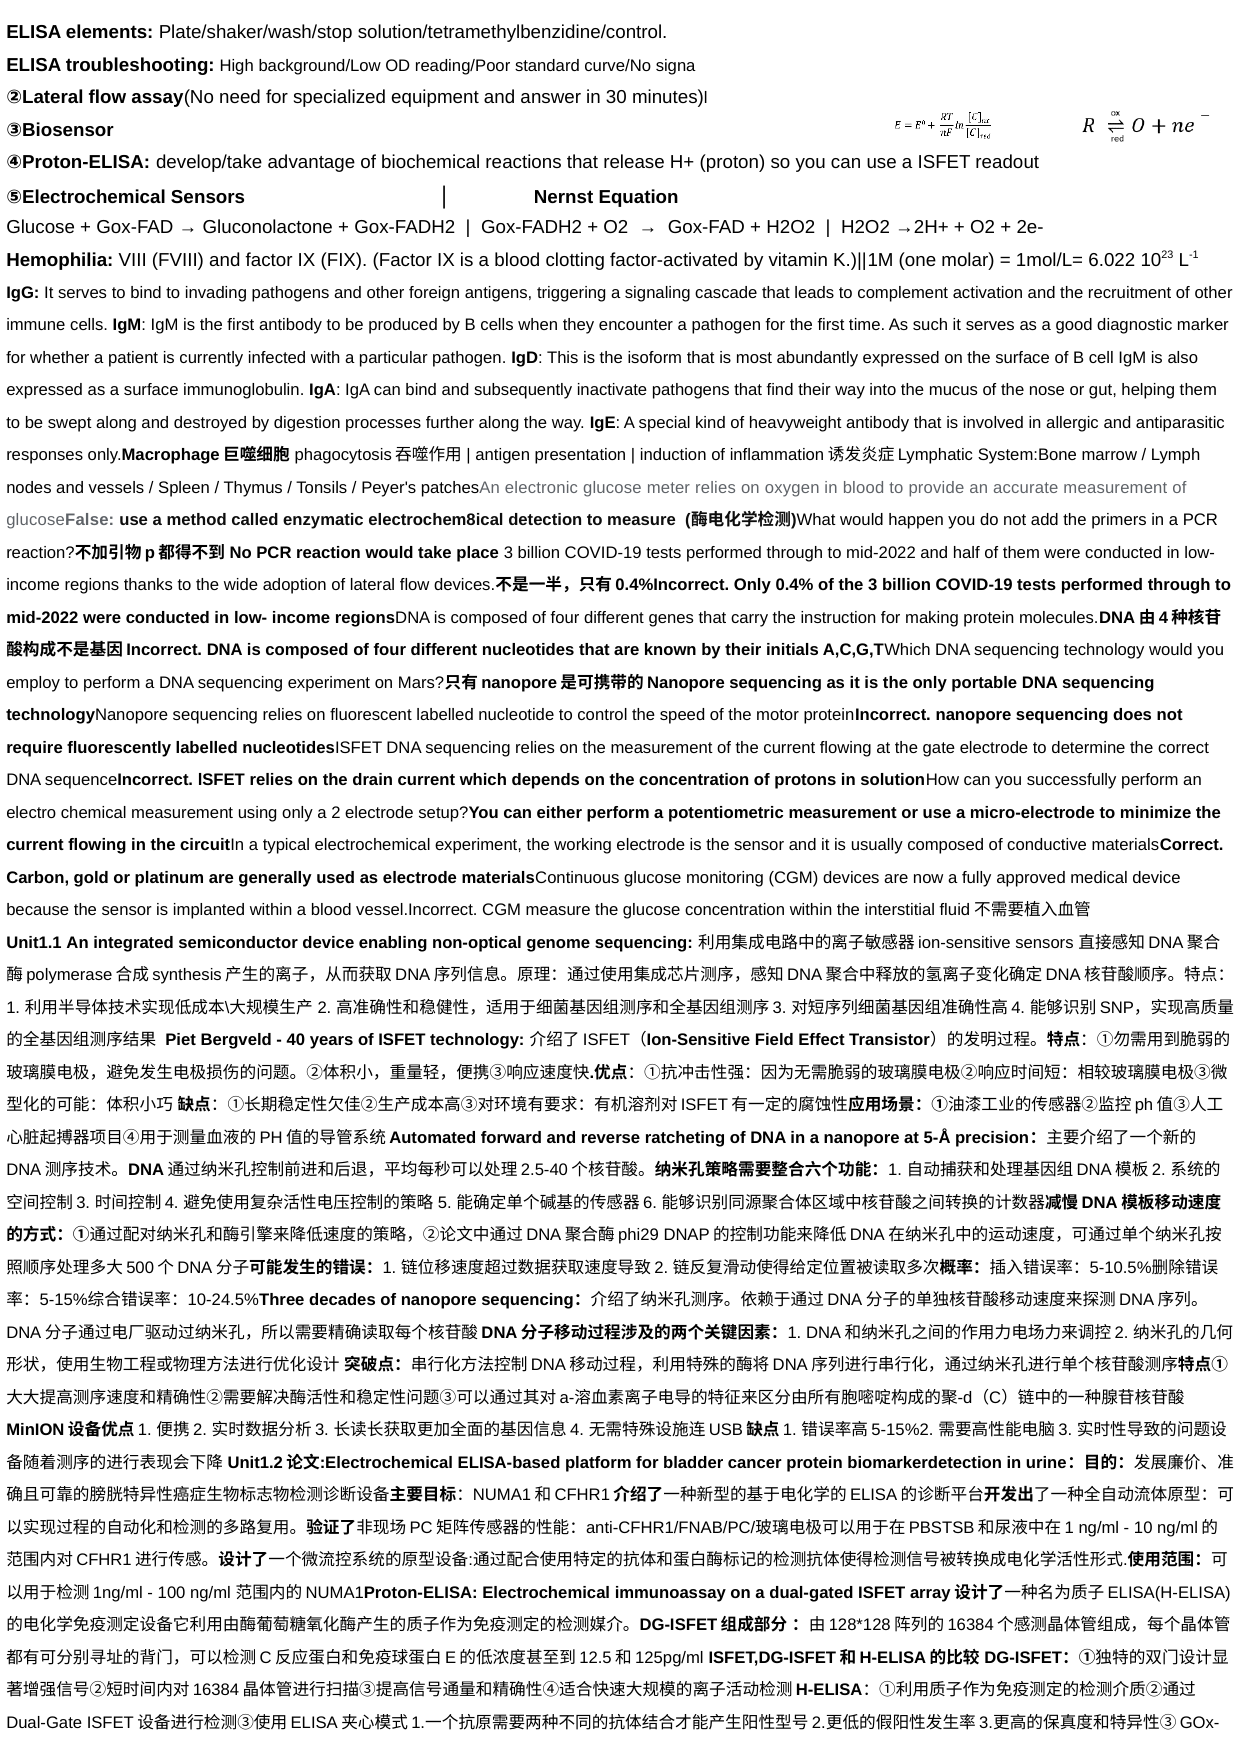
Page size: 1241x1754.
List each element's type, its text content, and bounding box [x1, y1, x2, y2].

picture [1074, 103, 1210, 144]
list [6, 926, 1234, 1738]
text ⑤Electrochemical Sensors | Nernst Equation [6, 178, 1234, 211]
text ④Proton-ELISA: develop/take advantage of biochemical reactions that release H+ (proton) so you can use a ISFET readout [6, 146, 1234, 178]
text ELISA troubleshooting: High background/Low OD reading/Poor standard curve/No signa [6, 48, 1234, 81]
text ③Biosensor [6, 113, 1234, 146]
text Glucose + Gox-FAD → Gluconolactone + Gox-FADH2 | Gox-FADH2 + O2 → Gox-FAD + H2O2 | H2O2 →2H+ + O2 + 2e- [6, 211, 1234, 243]
text Hemophilia: VIII (FVIII) and factor IX (FIX). (Factor IX is a blood clotting factor-activated by vitamin K.)||1M (one molar) = 1mol/L= 6.022 1023 L-1 [6, 243, 1234, 276]
text ②Lateral flow assay(No need for specialized equipment and answer in 30 minutes)l [6, 81, 1234, 113]
picture [892, 110, 994, 139]
text IgG: It serves to bind to invading pathogens and other foreign antigens, triggering a signaling cascade that leads to complement activation and the recruitment of other immune cells. IgM: IgM is the first antibody to be produced by B cells when they encounter a pathogen for the first time. As such it serves as a good diagnostic marker for whether a patient is currently infected with a particular pathogen. IgD: This is the isoform that is most abundantly expressed on the surface of B cell IgM is also expressed as a surface immunoglobulin. IgA: IgA can bind and subsequently inactivate pathogens that find their way into the mucus of the nose or gut, helping them to be swept along and destroyed by digestion processes further along the way. IgE: A special kind of heavyweight antibody that is involved in allergic and antiparasitic responses only.Macrophage巨噬细胞 phagocytosis吞噬作用 | antigen presentation | induction of inflammation诱发炎症Lymphatic System:Bone marrow / Lymph nodes and vessels / Spleen / Thymus / Tonsils / Peyer's patchesAn electronic glucose meter relies on oxygen in blood to provide an accurate measurement of glucoseFalse: use a method called enzymatic electrochem8ical detection to measure (酶电化学检测)What would happen you do not add the primers in a PCR reaction?不加引物p都得不到 No PCR reaction would take place 3 billion COVID-19 tests performed through to mid-2022 and half of them were conducted in low-income regions thanks to the wide adoption of lateral flow devices.不是一半，只有0.4%Incorrect. Only 0.4% of the 3 billion COVID-19 tests performed through to mid-2022 were conducted in low- income regionsDNA is composed of four different genes that carry the instruction for making protein molecules.DNA由4种核苷酸构成不是基因Incorrect. DNA is composed of four different nucleotides that are known by their initials A,C,G,TWhich DNA sequencing technology would you employ to perform a DNA sequencing experiment on Mars?只有nanopore是可携带的Nanopore sequencing as it is the only portable DNA sequencing technologyNanopore sequencing relies on fluorescent labelled nucleotide to control the speed of the motor proteinIncorrect. nanopore sequencing does not require fluorescently labelled nucleotidesISFET DNA sequencing relies on the measurement of the current flowing at the gate electrode to determine the correct DNA sequenceIncorrect. lSFET relies on the drain current which depends on the concentration of protons in solutionHow can you successfully perform an electro chemical measurement using only a 2 electrode setup?You can either perform a potentiometric measurement or use a micro-electrode to minimize the current flowing in the circuitIn a typical electrochemical experiment, the working electrode is the sensor and it is usually composed of conductive materialsCorrect. Carbon, gold or platinum are generally used as electrode materialsContinuous glucose monitoring (CGM) devices are now a fully approved medical device because the sensor is implanted within a blood vessel.Incorrect. CGM measure the glucose concentration within the interstitial fluid不需要植入血管 [6, 276, 1234, 926]
text ELISA elements: Plate/shaker/wash/stop solution/tetramethylbenzidine/control. [6, 16, 1234, 48]
